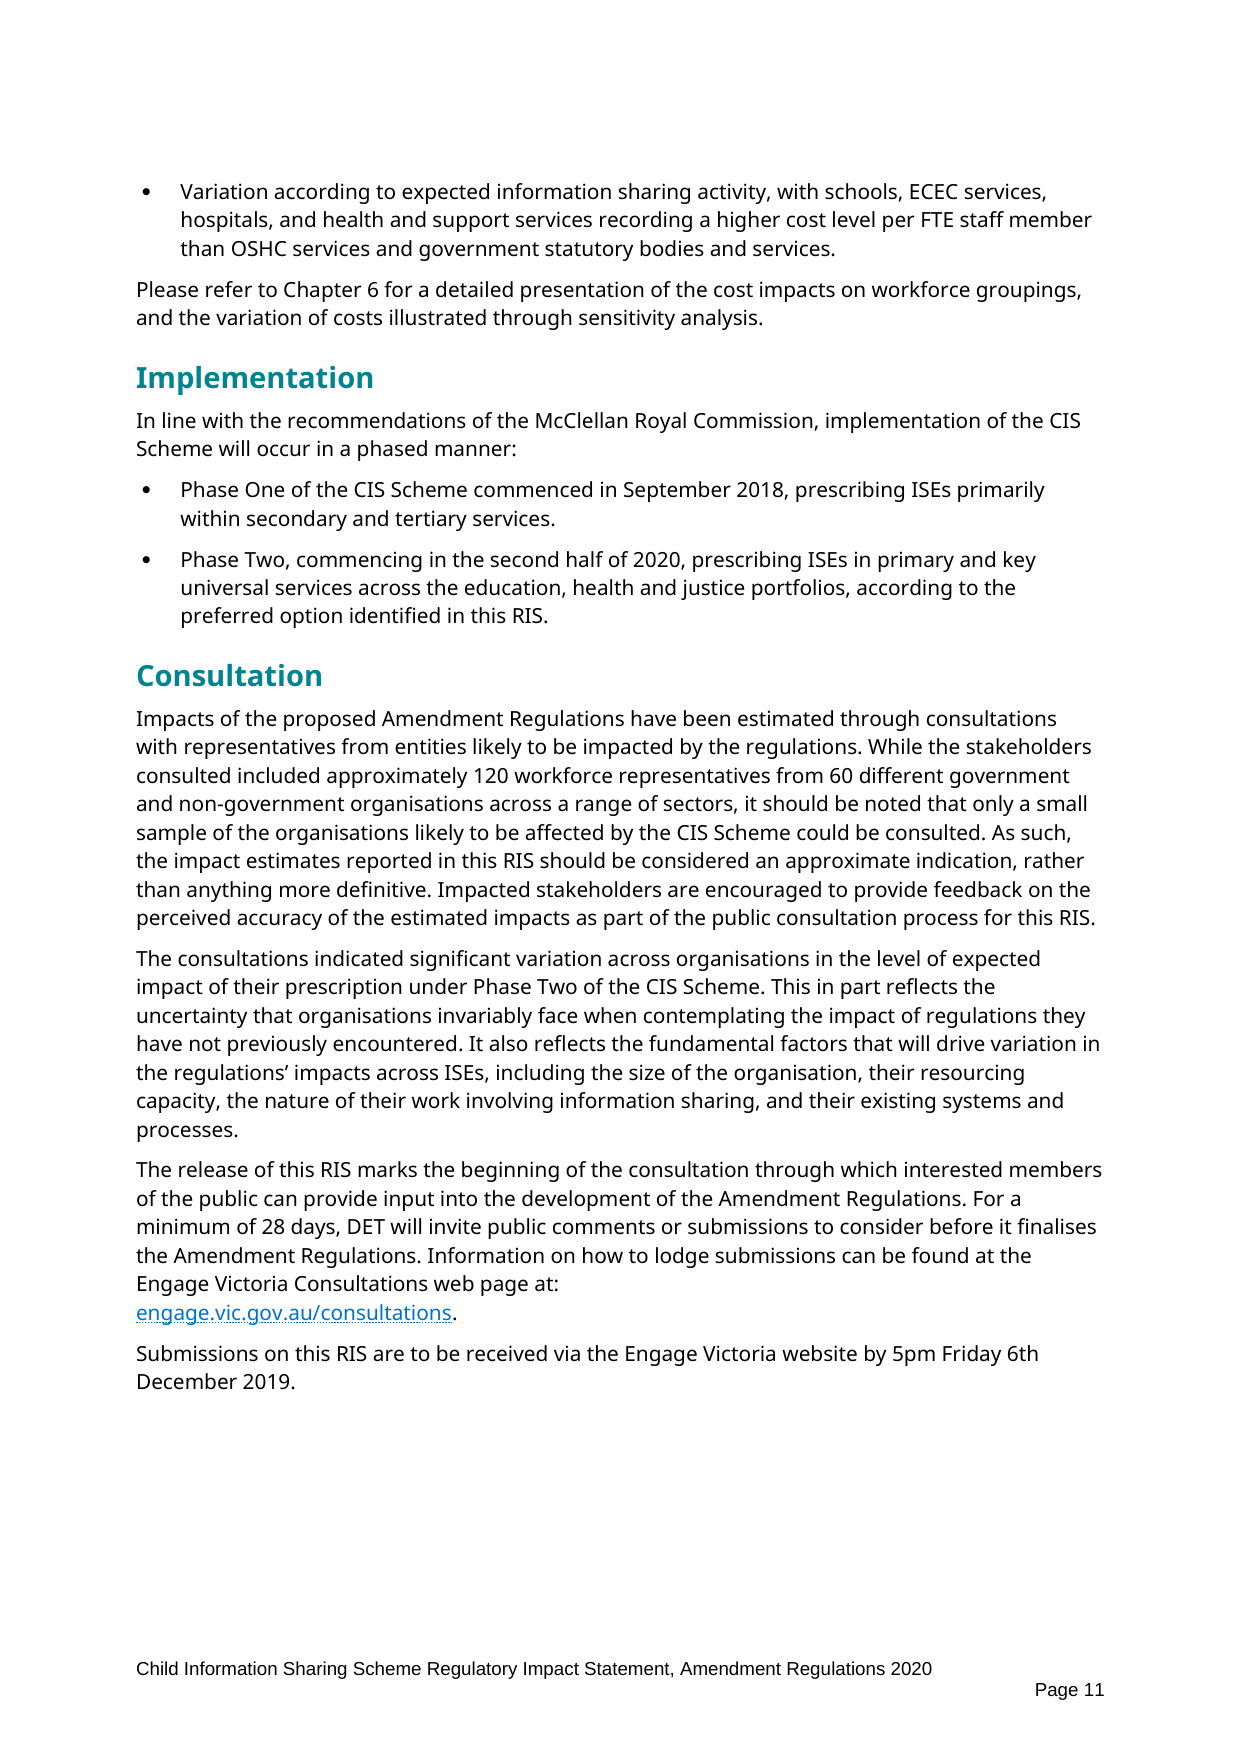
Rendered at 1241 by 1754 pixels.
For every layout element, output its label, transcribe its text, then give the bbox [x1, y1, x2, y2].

text The release of this RIS marks the beginning of the consultation through which interested members of the public can provide input into the development of the Amendment Regulations. For a minimum of 28 days, DET will invite public comments or submissions to consider before it finalises the Amendment Regulations. Information on how to lodge submissions can be found at the Engage Victoria Consultations web page at: engage.vic.gov.au/consultations. [136, 1156, 1104, 1326]
list Variation according to expected information sharing activity, with schools, ECEC services, hospitals, and health and support services recording a higher cost level per FTE staff member than OSHC services and government statutory bodies and services. [143, 177, 1104, 262]
text Submissions on this RIS are to be received via the Engage Victoria website by 5pm Friday 6th December 2019. [136, 1339, 1104, 1396]
list Phase One of the CIS Scheme commenced in September 2018, prescribing ISEs primarily within secondary and tertiary services. [143, 475, 1104, 532]
subtitle Implementation [136, 357, 1104, 397]
text In line with the recommendations of the McClellan Royal Commission, implementation of the CIS Scheme will occur in a phased manner: [136, 406, 1104, 463]
subtitle Consultation [136, 655, 1104, 695]
text Impacts of the proposed Amendment Regulations have been estimated through consultations with representatives from entities likely to be impacted by the regulations. While the stakeholders consulted included approximately 120 workforce representatives from 60 different government and non-government organisations across a range of sectors, it should be noted that only a small sample of the organisations likely to be affected by the CIS Scheme could be consulted. As such, the impact estimates reported in this RIS should be considered an approximate indication, rather than anything more definitive. Impacted stakeholders are encouraged to provide feedback on the perceived accuracy of the estimated impacts as part of the public consultation process for this RIS. [136, 704, 1104, 932]
list Phase Two, commencing in the second half of 2020, prescribing ISEs in primary and key universal services across the education, health and justice portfolios, according to the preferred option identified in this RIS. [143, 545, 1104, 630]
text The consultations indicated significant variation across organisations in the level of expected impact of their prescription under Phase Two of the CIS Scheme. This in part reflects the uncertainty that organisations invariably face when contemplating the impact of regulations they have not previously encountered. It also reflects the fundamental factors that will drive variation in the regulations’ impacts across ISEs, including the size of the organisation, their resourcing capacity, the nature of their work involving information sharing, and their existing systems and processes. [136, 944, 1104, 1143]
text Please refer to Chapter 6 for a detailed presentation of the cost impacts on workforce groupings, and the variation of costs illustrated through sensitivity analysis. [136, 275, 1104, 332]
